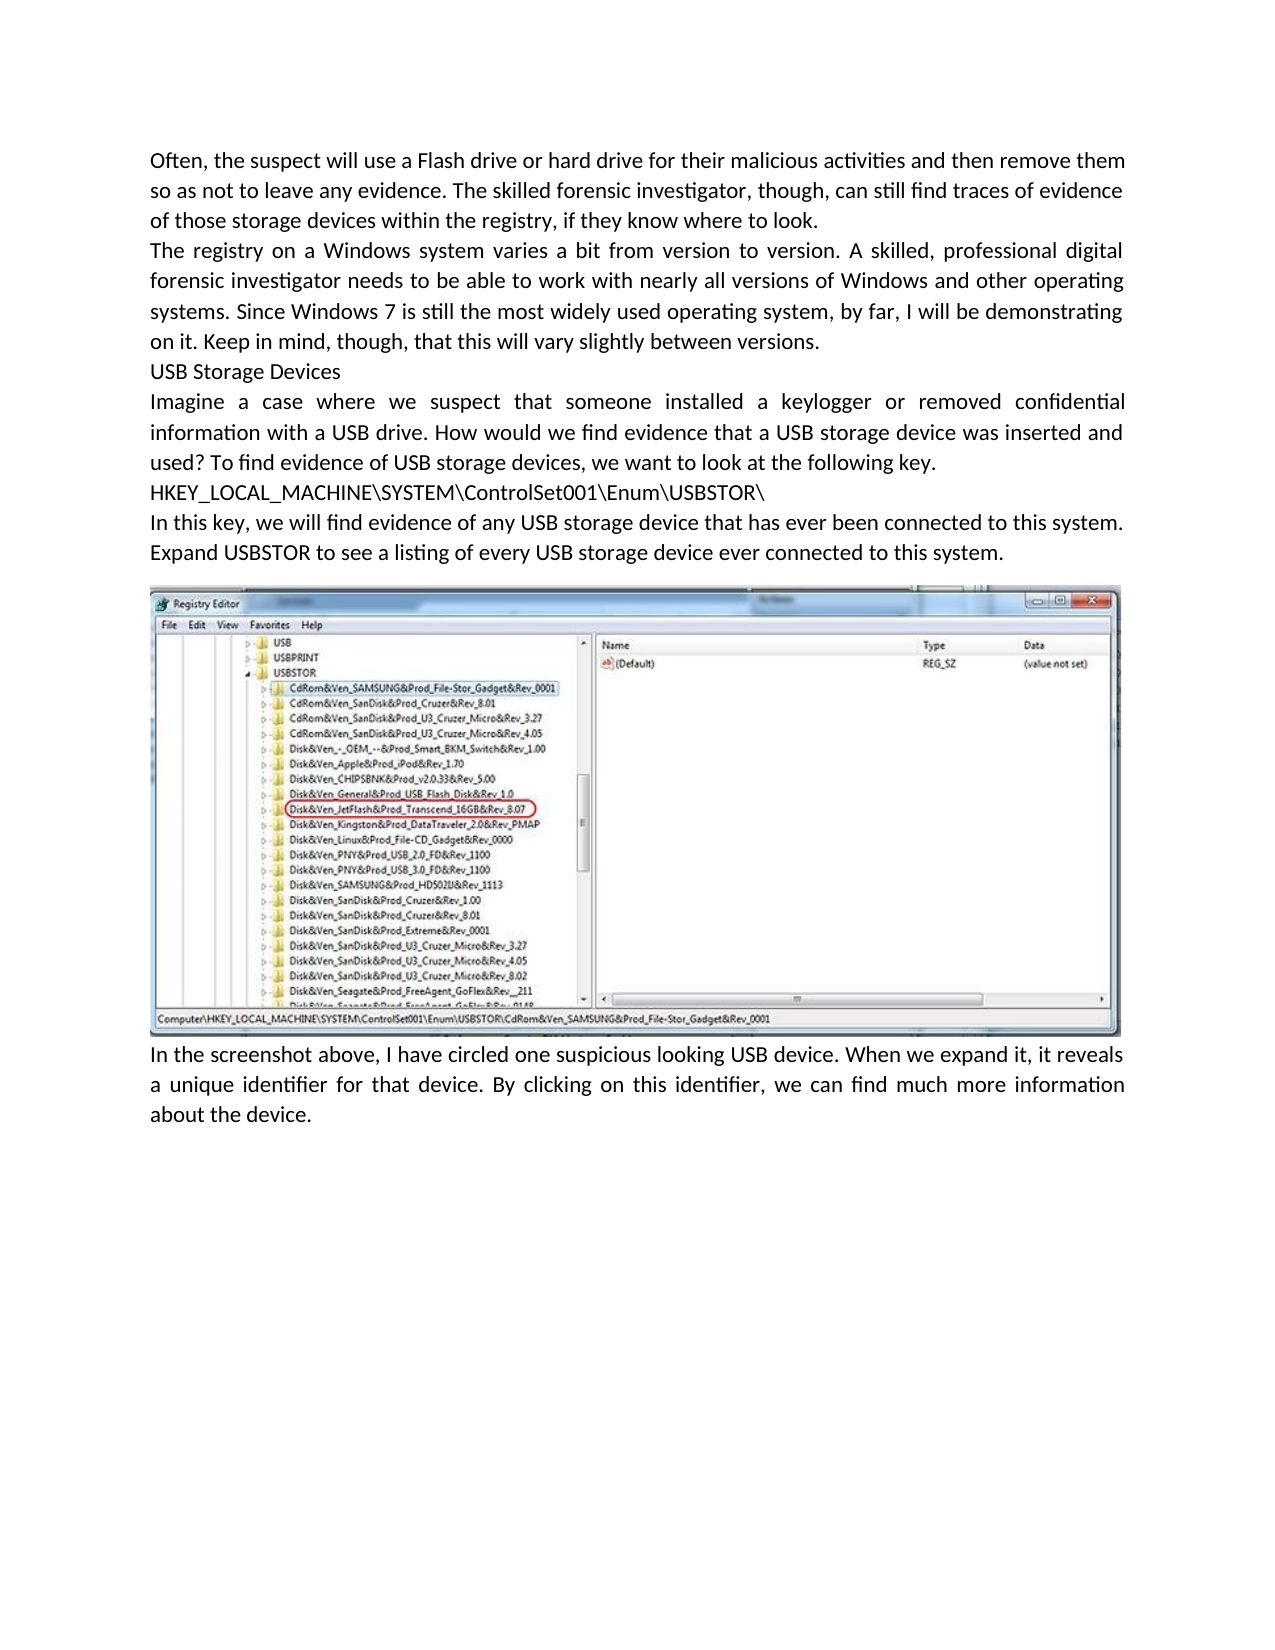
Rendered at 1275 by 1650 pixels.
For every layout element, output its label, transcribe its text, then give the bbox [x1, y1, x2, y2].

text The registry on a Windows system varies a bit from version to version. A skilled, professional digital forensic investigator needs to be able to work with nearly all versions of Windows and other operating systems. Since Windows 7 is still the most widely used operating system, by far, I will be demonstrating on it. Keep in mind, though, that this will vary slightly between versions. [150, 236, 1126, 355]
picture [150, 585, 1122, 1037]
text USB Storage Devices [150, 357, 1126, 385]
text Often, the suspect will use a Flash drive or hard drive for their malicious activities and then remove them so as not to leave any evidence. The skilled forensic investigator, though, can still find traces of evidence of those storage devices within the registry, if they know where to look. [150, 146, 1126, 234]
text In this key, we will find evidence of any USB storage device that has ever been connected to this system. Expand USBSTOR to see a listing of every USB storage device ever connected to this system. [150, 508, 1126, 567]
text Imagine a case where we suspect that someone installed a keylogger or removed confidential information with a USB drive. How would we find evidence that a USB storage device was inserted and used? To find evidence of USB storage devices, we want to look at the following key. [150, 387, 1126, 476]
text HKEY_LOCAL_MACHINE\SYSTEM\ControlSet001\Enum\USBSTOR\ [150, 478, 1126, 506]
